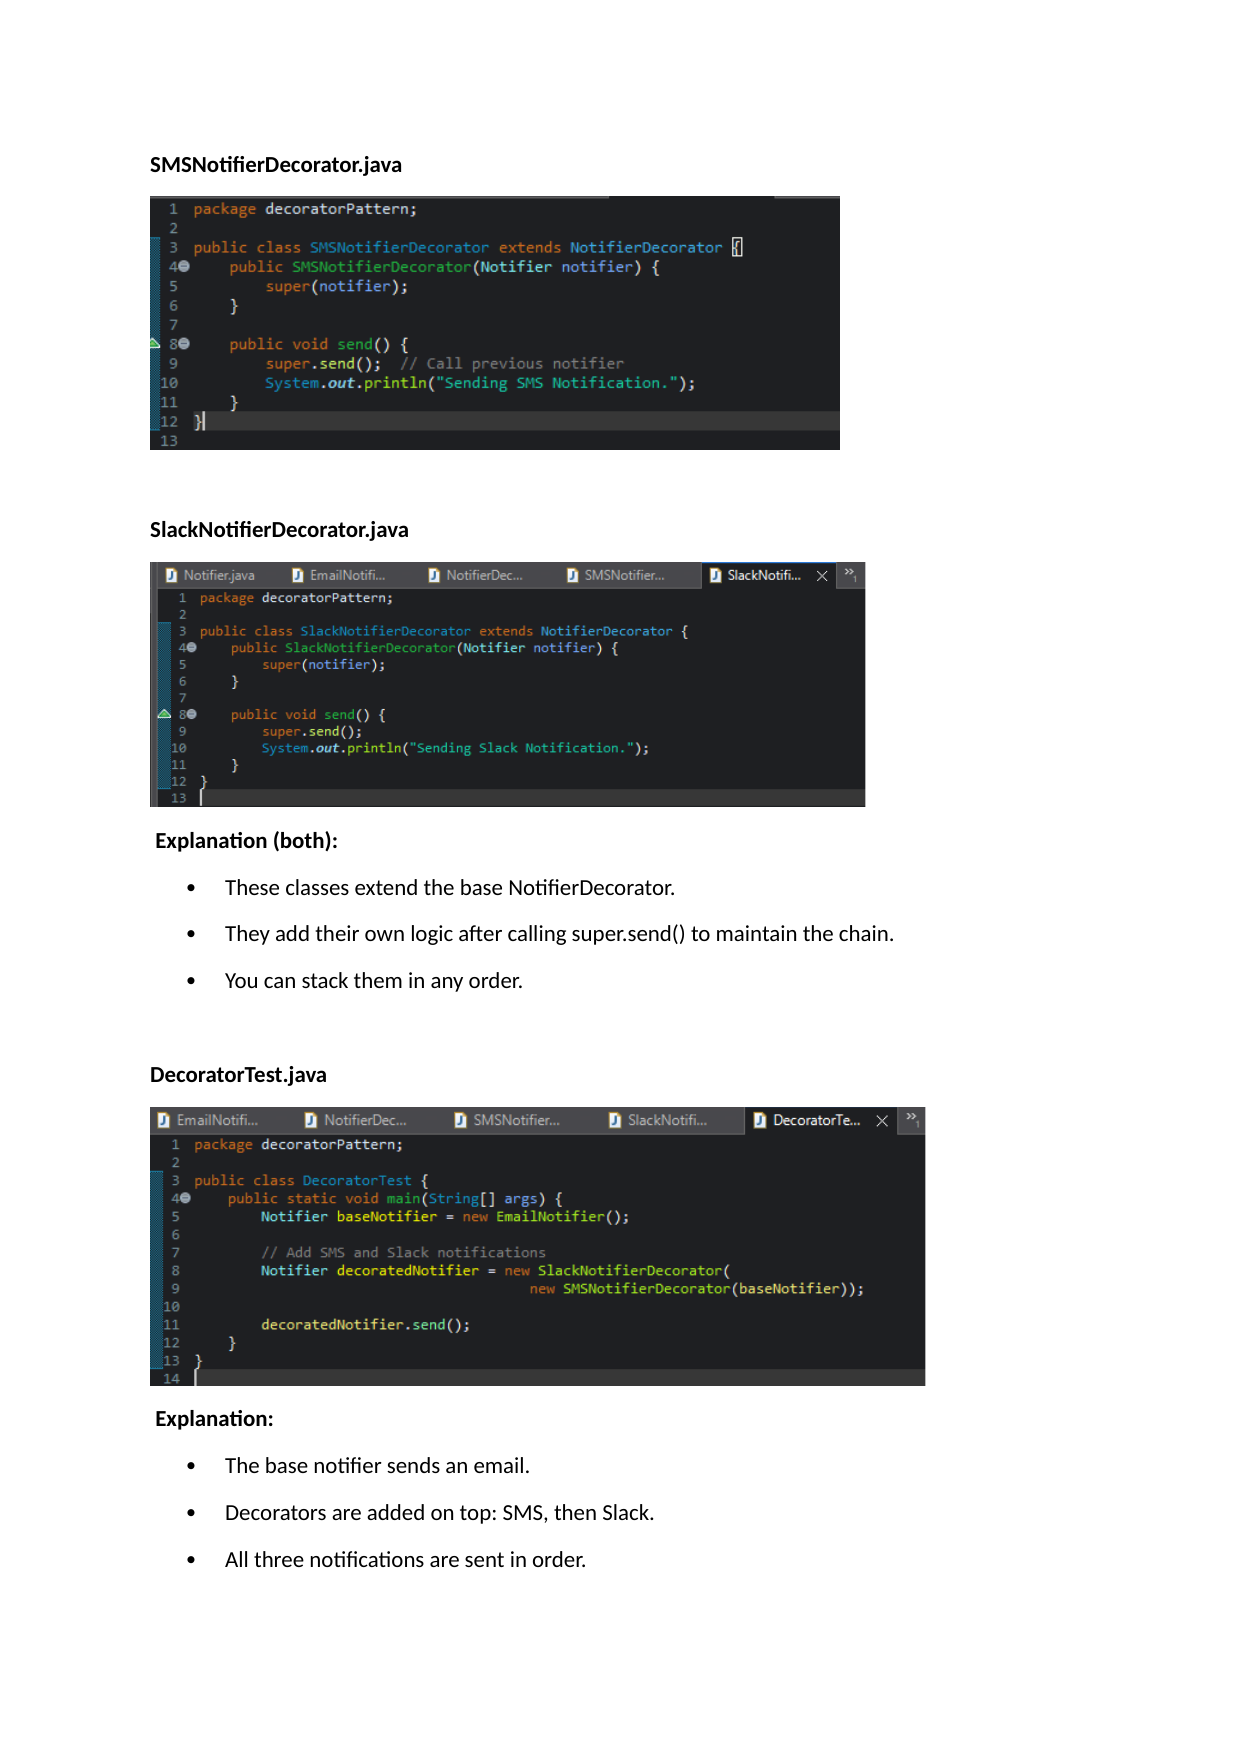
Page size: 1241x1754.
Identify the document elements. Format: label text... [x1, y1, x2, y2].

picture [150, 562, 866, 807]
text SlackNotifierDecorator.java [150, 515, 1090, 543]
list These classes extend the base NotifierDecorator. [187, 873, 1090, 901]
list The base notifier sends an email. [187, 1451, 1090, 1479]
text Explanation: [150, 1404, 1090, 1433]
list You can stack them in any order. [187, 966, 1090, 994]
list Decorators are added on top: SMS, then Slack. [187, 1498, 1090, 1526]
text SMSNotifierDecorator.java [150, 150, 1090, 178]
list They add their own logic after calling super.send() to maintain the chain. [187, 919, 1090, 947]
text DecoratorTest.java [150, 1060, 1090, 1088]
list All three notifications are sent in order. [187, 1545, 1090, 1573]
picture [150, 196, 840, 450]
text Explanation (both): [150, 826, 1090, 854]
picture [150, 1107, 926, 1386]
